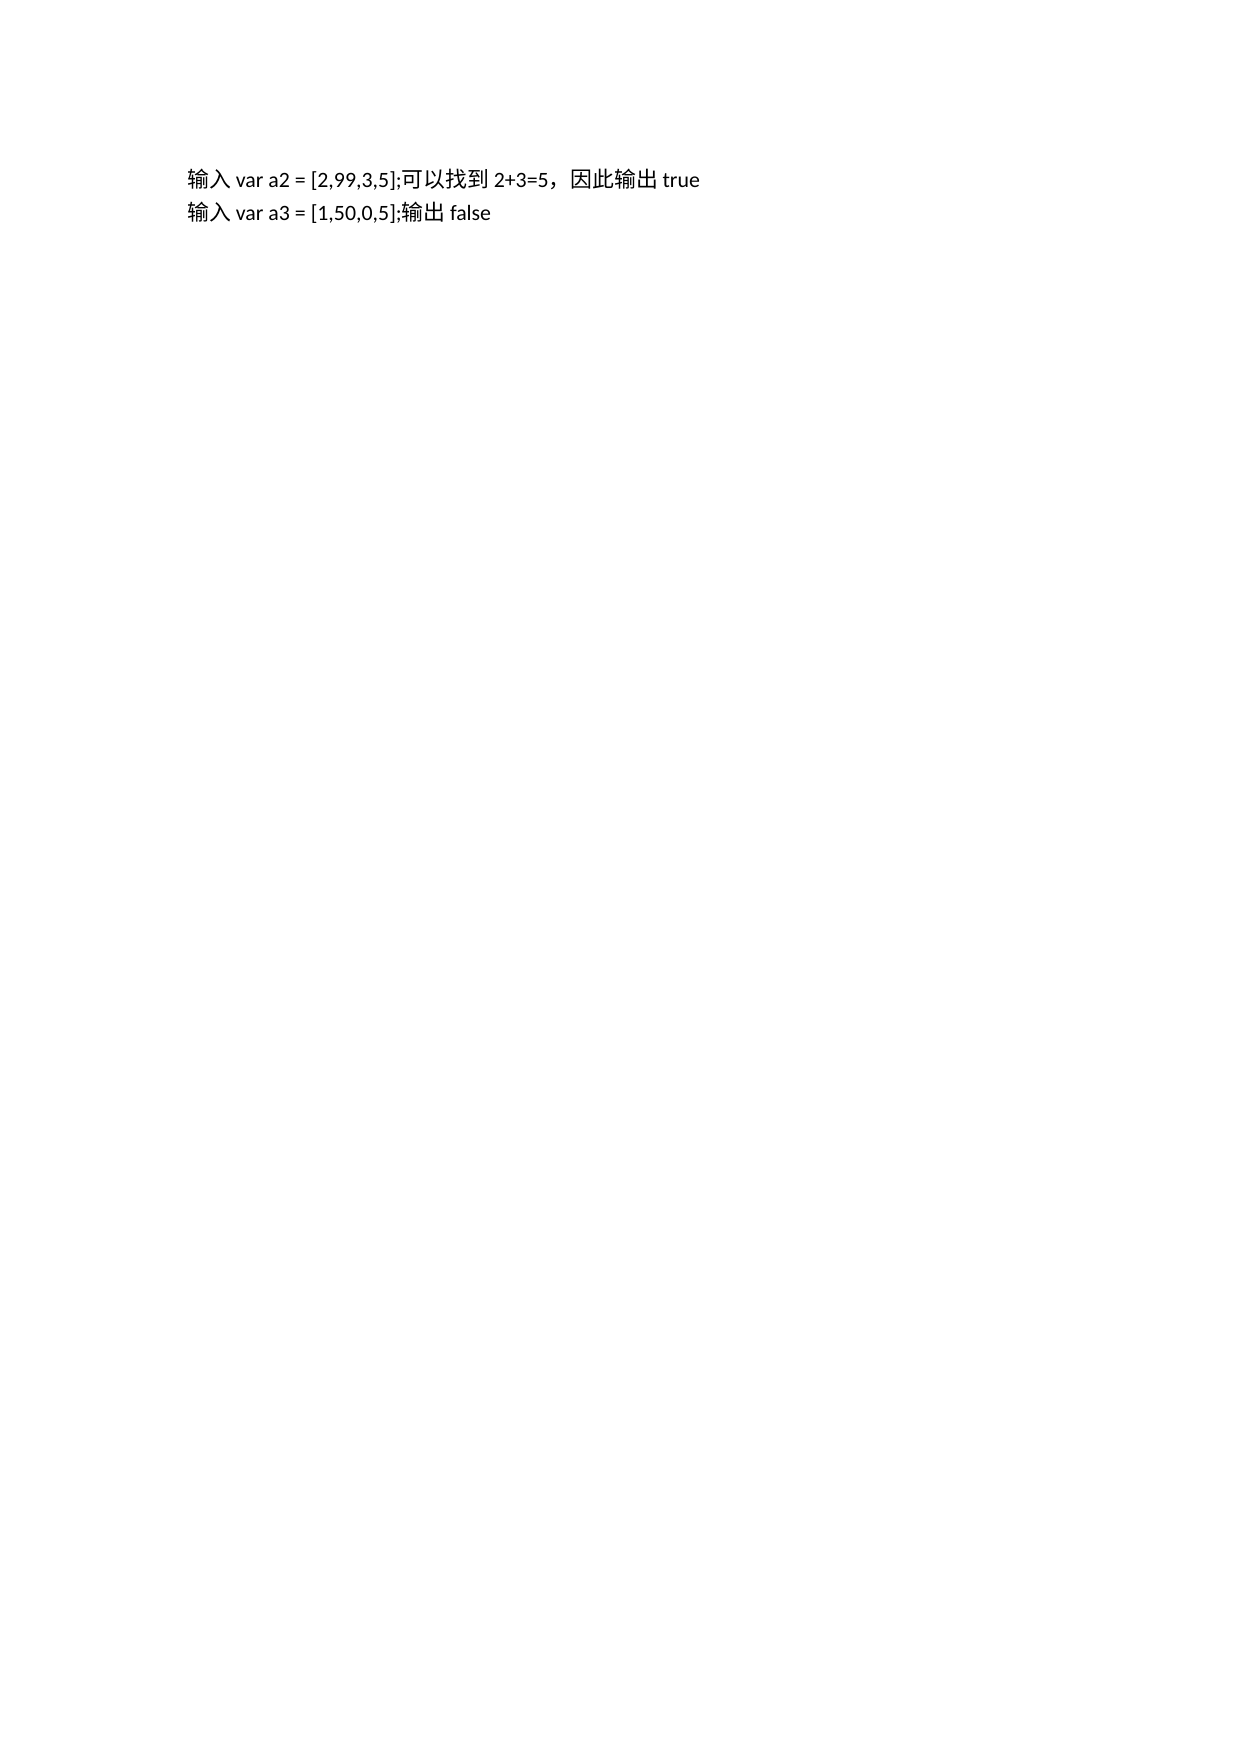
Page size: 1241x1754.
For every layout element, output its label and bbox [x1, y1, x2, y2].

list [187, 162, 1053, 227]
